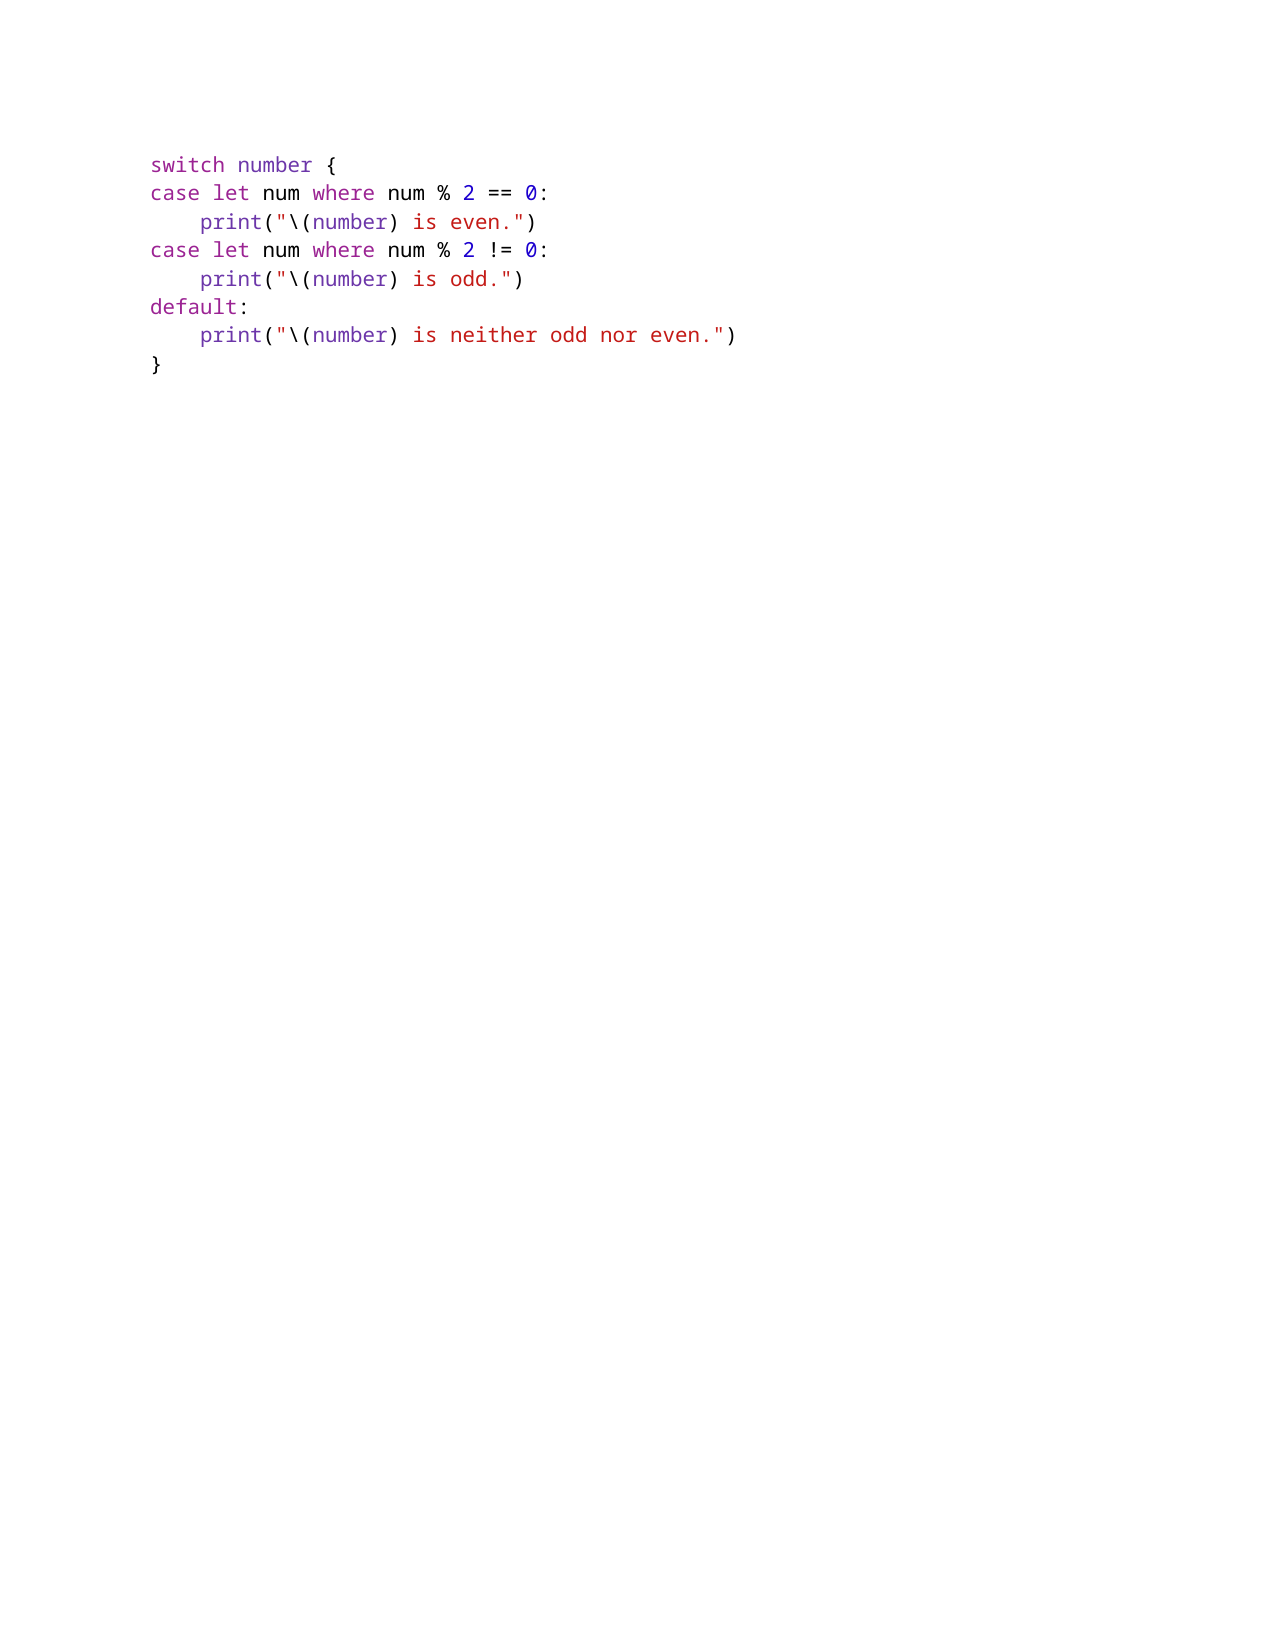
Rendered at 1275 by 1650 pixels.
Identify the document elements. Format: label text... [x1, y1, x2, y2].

text case let num where num % 2 == 0: [150, 178, 1125, 207]
text print("\(number) is neither odd nor even.") [150, 321, 1125, 349]
text print("\(number) is even.") [150, 207, 1125, 235]
text case let num where num % 2 != 0: [150, 235, 1125, 264]
text print("\(number) is odd.") [150, 264, 1125, 292]
text } [150, 349, 1125, 377]
text switch number { [150, 150, 1125, 178]
text default: [150, 292, 1125, 321]
